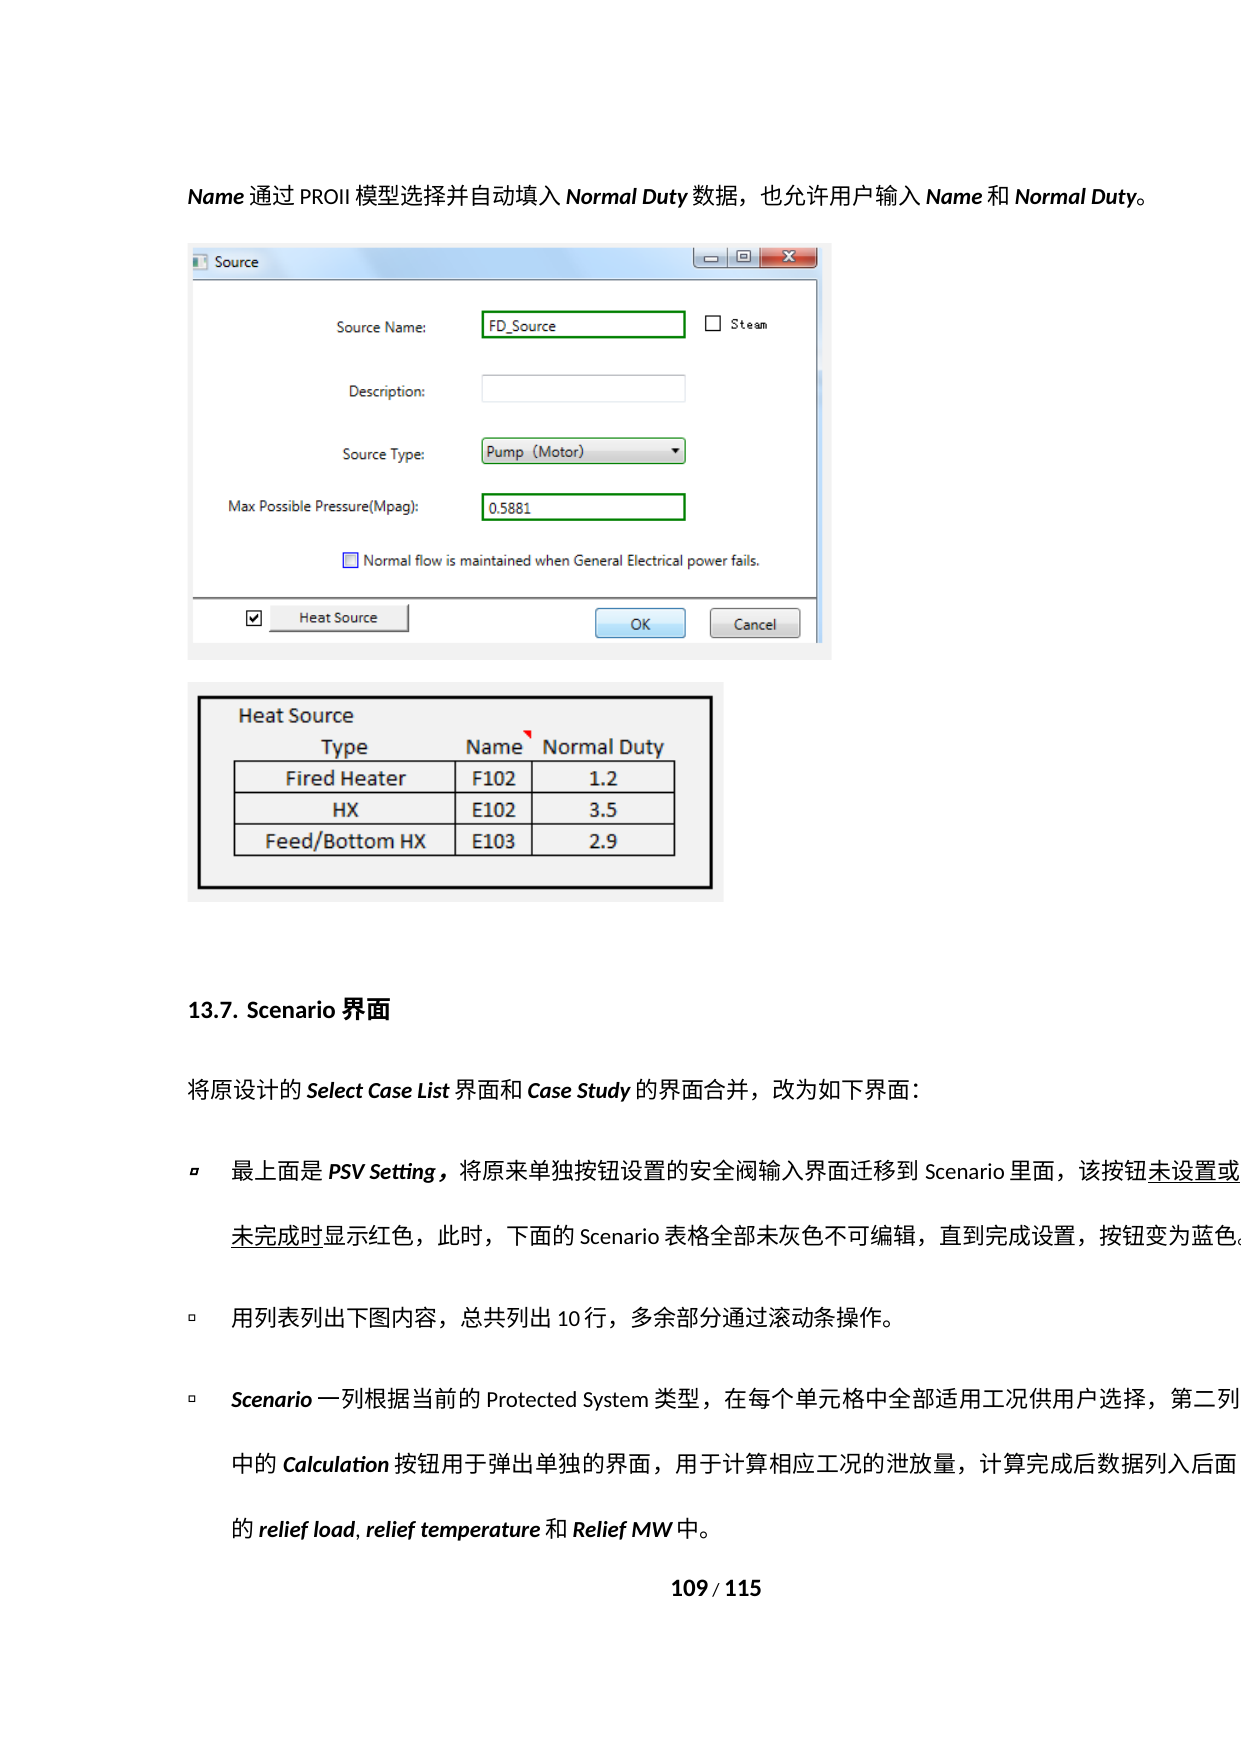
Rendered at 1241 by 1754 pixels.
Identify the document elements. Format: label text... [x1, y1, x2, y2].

list Scenario一列根据当前的Protected System类型，在每个单元格中全部适用工况供用户选择，第二列中的Calculation按钮用于弹出单独的界面，用于计算相应工况的泄放量，计算完成后数据列入后面的relief load, relief temperature和Relief MW中。 [187, 1365, 1240, 1560]
text 将原设计的Select Case List界面和Case Study的界面合并，改为如下界面： [187, 1056, 1240, 1121]
text Name通过PROII模型选择并自动填入Normal Duty数据，也允许用户输入Name和Normal Duty。 [187, 162, 1240, 227]
list 用列表列出下图内容，总共列出10行，多余部分通过滚动条操作。 [187, 1283, 1240, 1348]
picture [187, 243, 832, 660]
picture [187, 682, 724, 902]
text Scenario界面 [187, 975, 1240, 1040]
list 最上面是PSV Setting，将原来单独按钮设置的安全阀输入界面迁移到Scenario里面，该按钮未设置或未完成时显示红色，此时，下面的Scenario表格全部未灰色不可编辑，直到完成设置，按钮变为蓝色。 [187, 1137, 1240, 1267]
